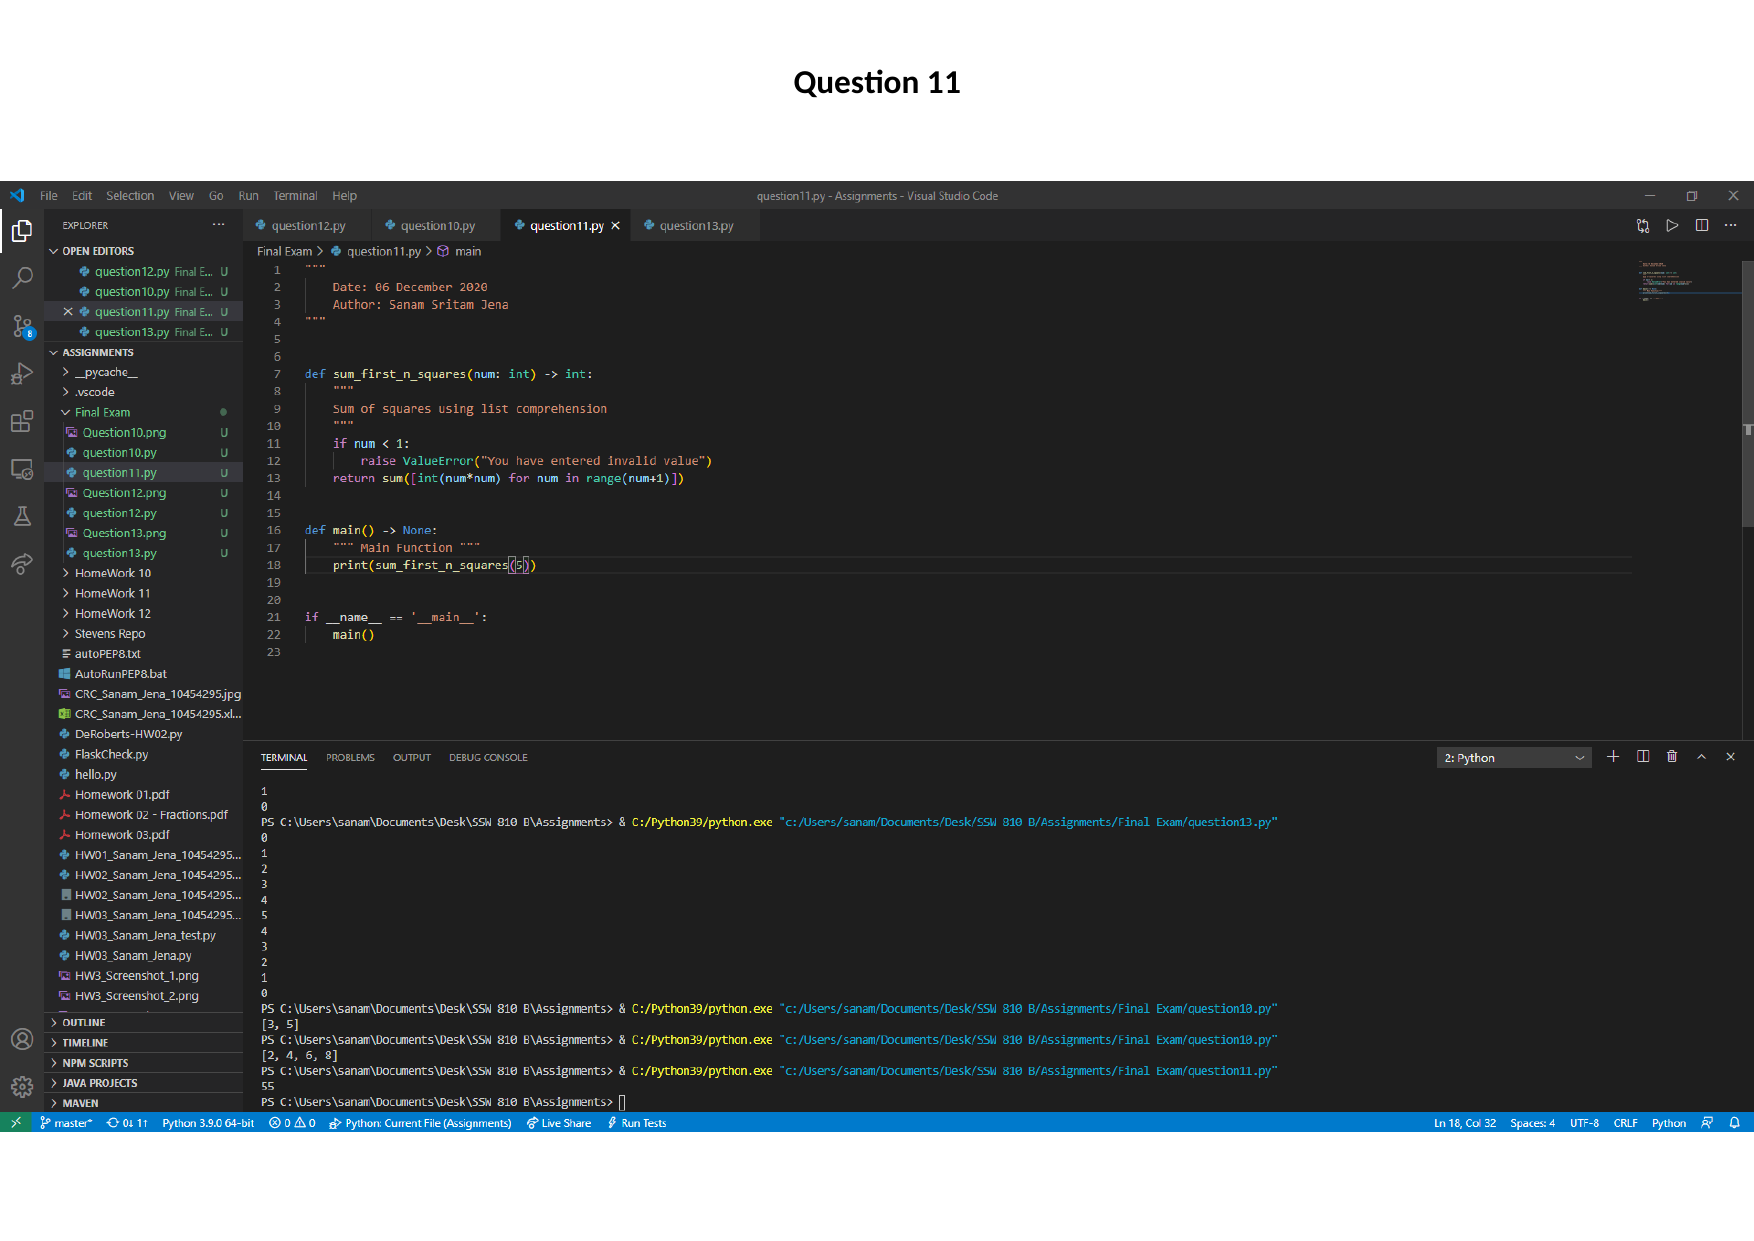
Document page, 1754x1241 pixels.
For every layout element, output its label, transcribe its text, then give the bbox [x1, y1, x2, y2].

text Question 11 [0, 61, 1754, 101]
picture [0, 181, 1754, 1132]
